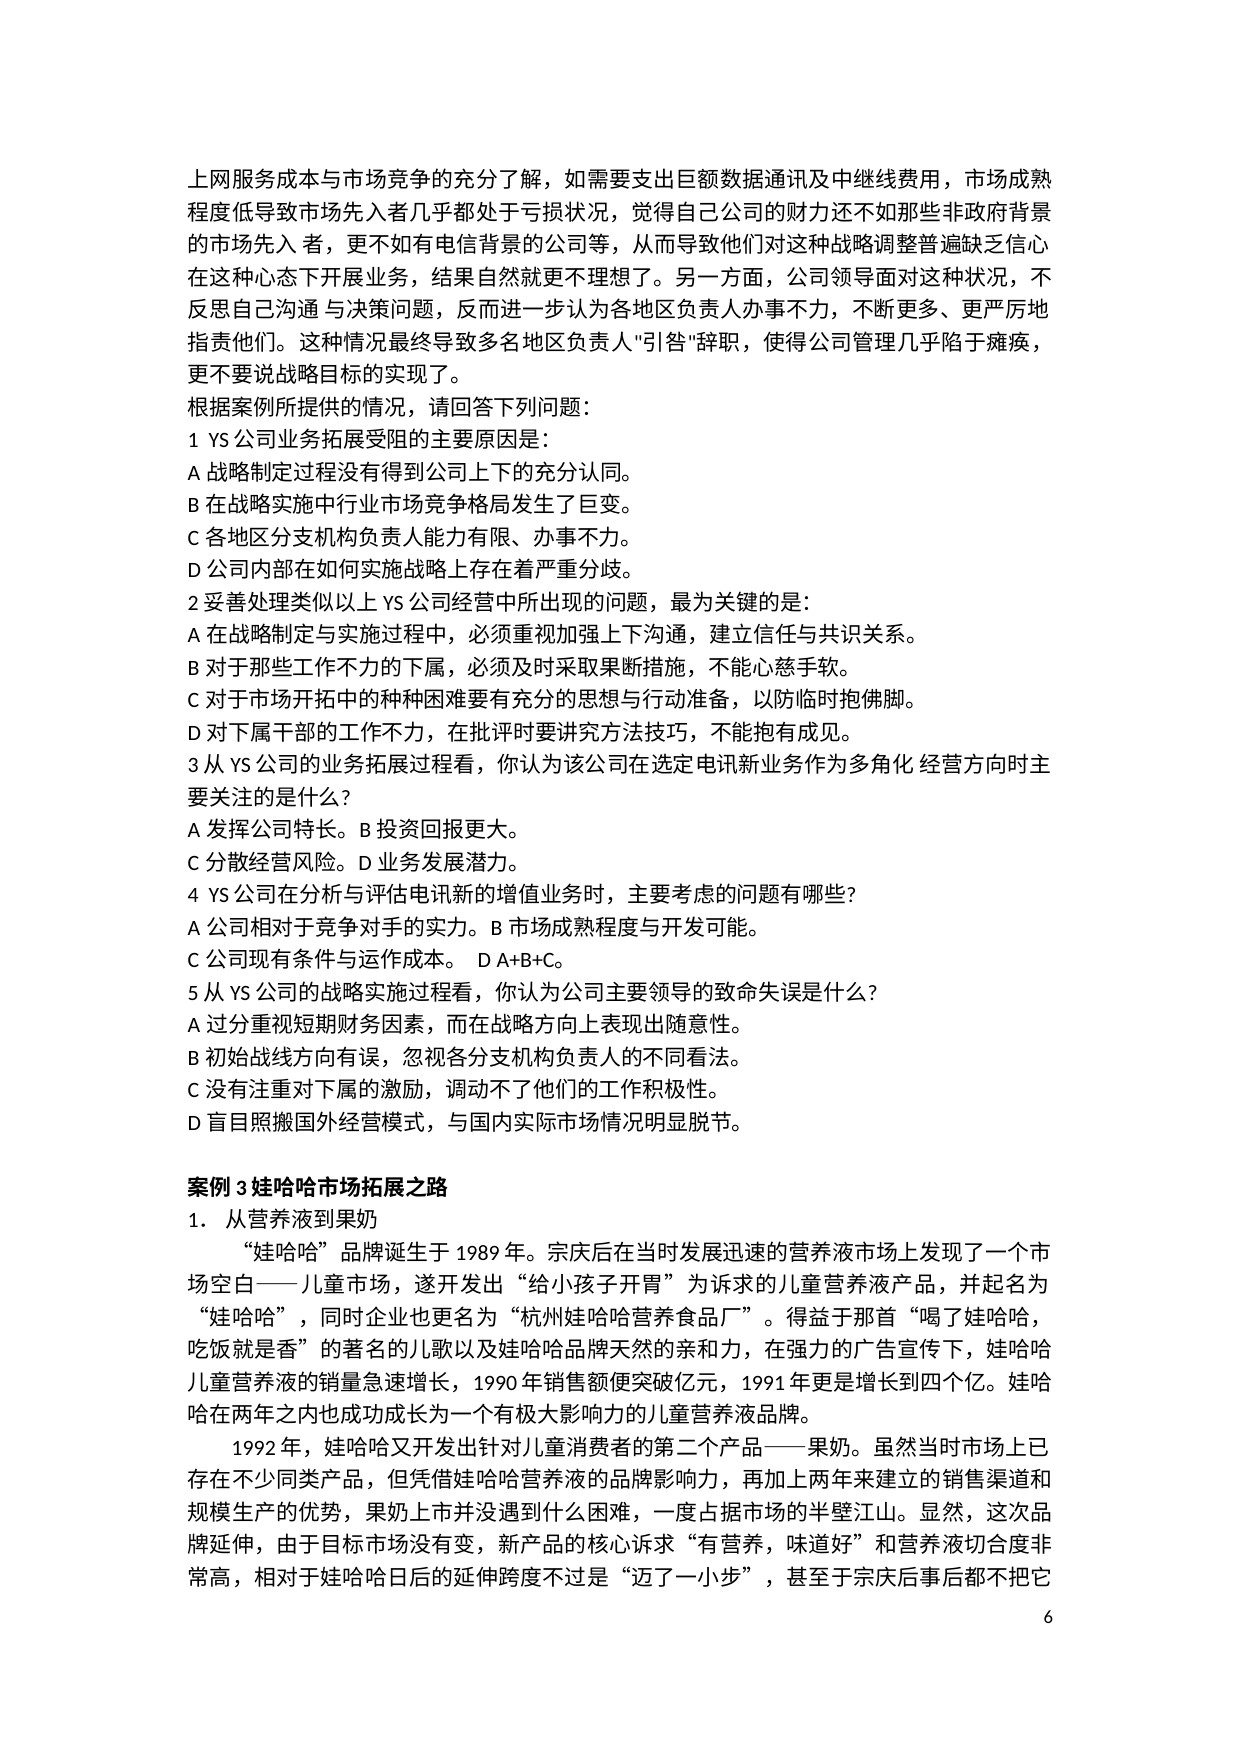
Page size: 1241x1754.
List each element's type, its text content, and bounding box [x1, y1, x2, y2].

text 案例3 娃哈哈市场拓展之路 [187, 1169, 1053, 1202]
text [187, 162, 1053, 1137]
text “娃哈哈”品牌诞生于1989年。宗庆后在当时发展迅速的营养液市场上发现了一个市场空白——儿童市场，遂开发出“给小孩子开胃”为诉求的儿童营养液产品，并起名为“娃哈哈”，同时企业也更名为“杭州娃哈哈营养食品厂”。得益于那首“喝了娃哈哈，吃饭就是香”的著名的儿歌以及娃哈哈品牌天然的亲和力，在强力的广告宣传下，娃哈哈儿童营养液的销量急速增长，1990年销售额便突破亿元，1991年更是增长到四个亿。娃哈哈在两年之内也成功成长为一个有极大影响力的儿童营养液品牌。 [187, 1234, 1053, 1429]
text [187, 1429, 1053, 1592]
text 1． 从营养液到果奶 [187, 1202, 1053, 1234]
